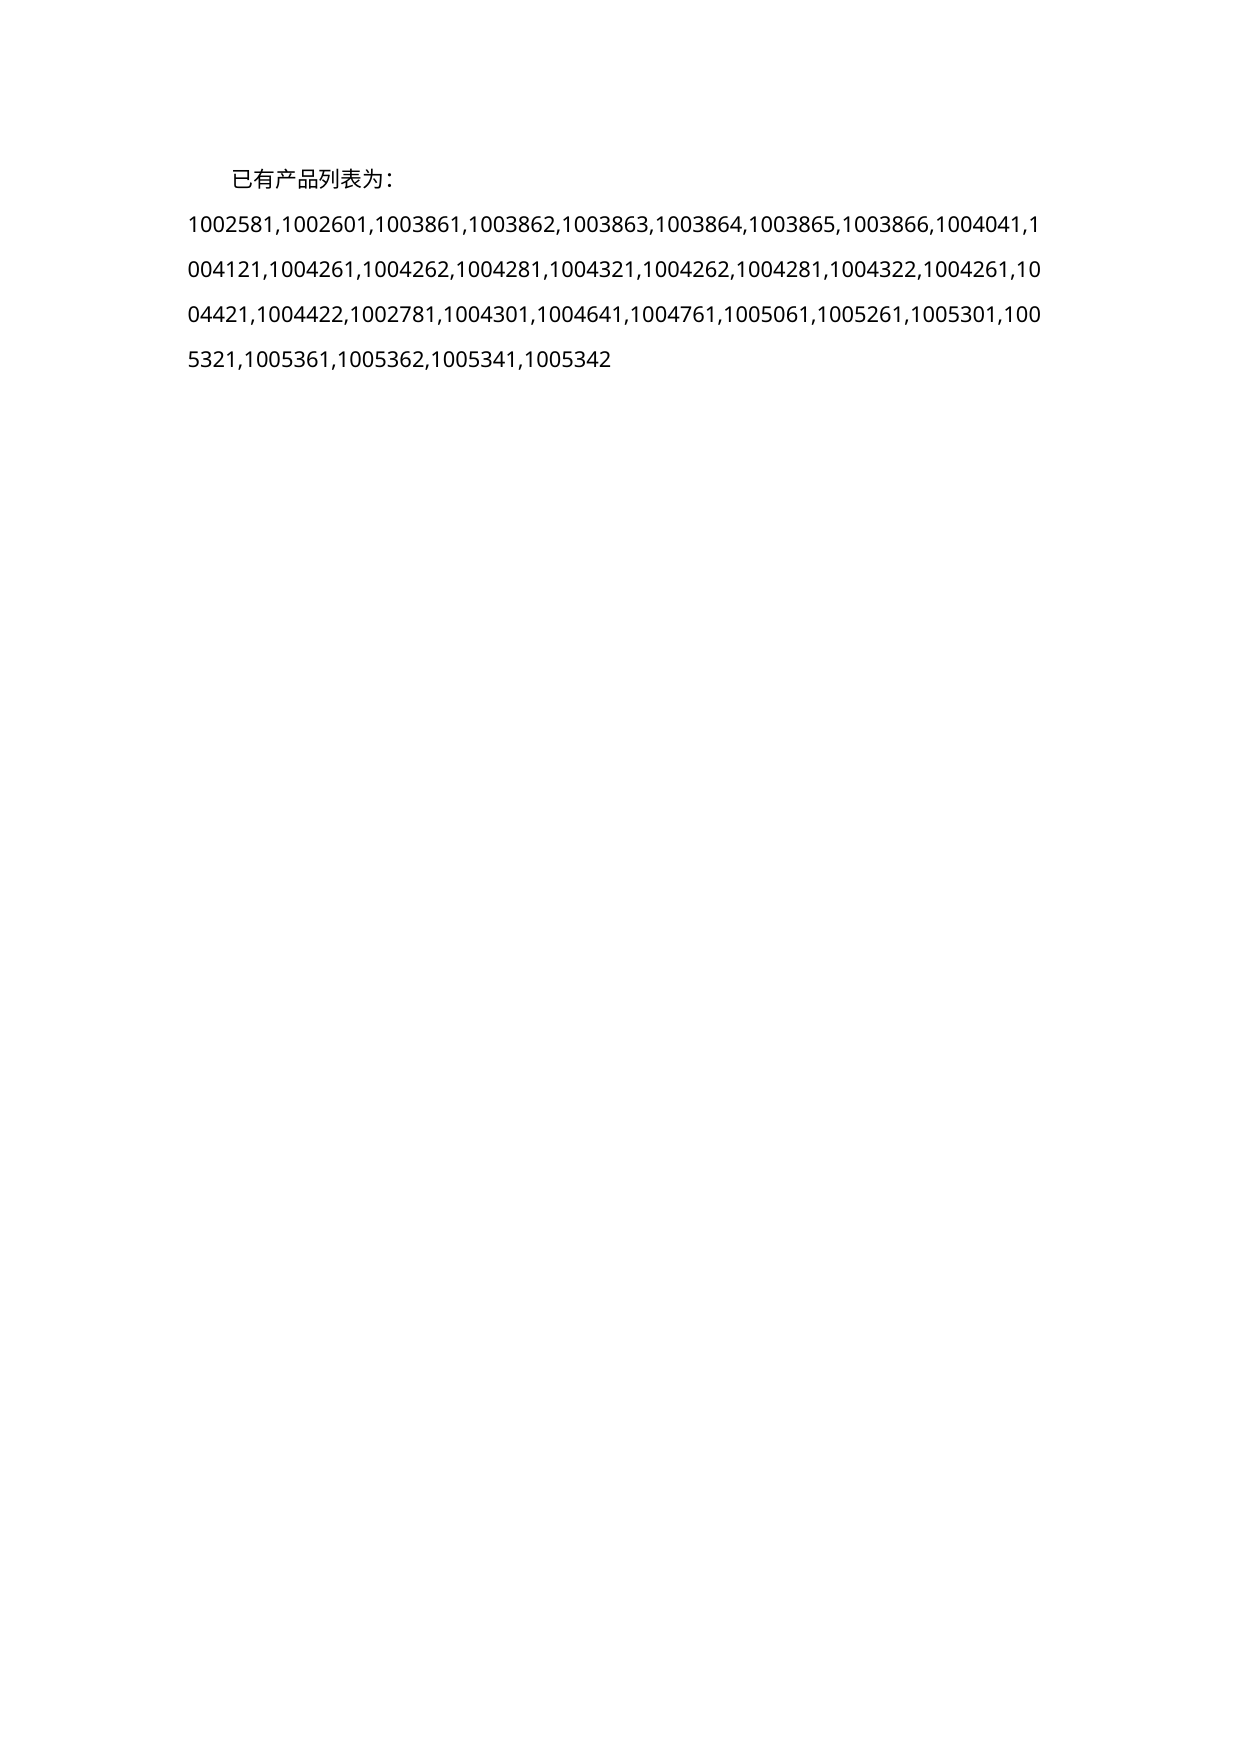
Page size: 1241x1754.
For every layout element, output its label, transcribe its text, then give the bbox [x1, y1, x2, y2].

text 已有产品列表为： [187, 162, 1053, 194]
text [187, 209, 1053, 373]
